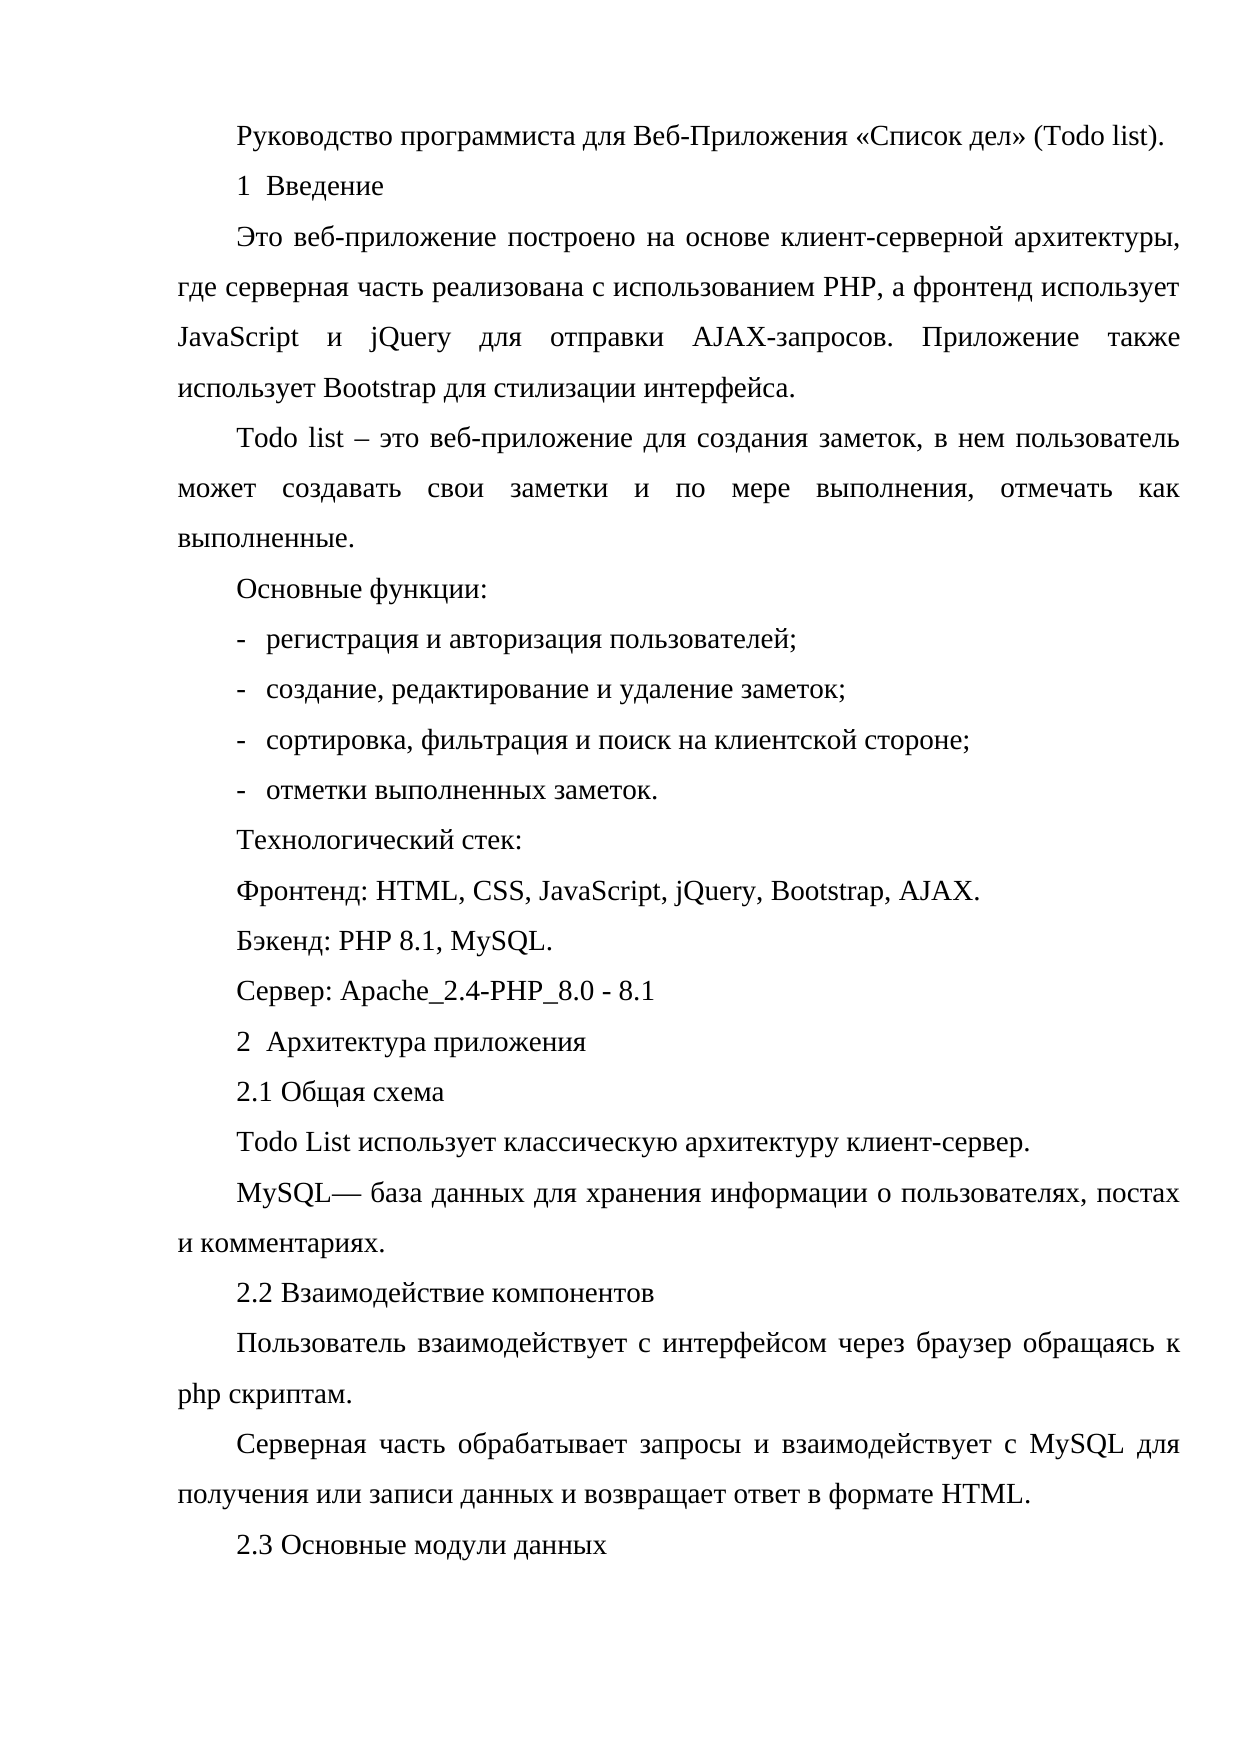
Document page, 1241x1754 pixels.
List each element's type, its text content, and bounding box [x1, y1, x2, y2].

list Todo list – это веб-приложение для создания заметок, в нем пользователь может создавать свои заметки и по мере выполнения, отмечать как выполненные. [177, 420, 1181, 554]
list сортировка, фильтрация и поиск на клиентской стороне; [177, 722, 1181, 755]
list Взаимодействие компонентов [177, 1275, 1181, 1309]
text Бэкенд: PHP 8.1, MySQL. [177, 923, 1181, 957]
text Основные функции: [177, 571, 1181, 604]
text Руководство программиста для Веб-Приложения «Список дел» (Todo list). [177, 118, 1181, 152]
text Это веб-приложение построено на основе клиент-серверной архитектуры, где серверная часть реализована с использованием PHP, а фронтенд использует JavaScript и jQuery для отправки AJAX-запросов. Приложение также использует Bootstrap для стилизации интерфейса. [177, 219, 1181, 403]
list Серверная часть обрабатывает запросы и взаимодействует с MySQL для получения или записи данных и возвращает ответ в формате HTML. [177, 1426, 1181, 1510]
list Пользователь взаимодействует с интерфейсом через браузер обращаясь к php скриптам. [177, 1326, 1181, 1409]
list Архитектура приложения [177, 1024, 1181, 1057]
list регистрация и авторизация пользователей; [177, 621, 1181, 655]
text Todo List использует классическую архитектуру клиент-сервер. [177, 1124, 1181, 1158]
text Сервер: Apache_2.4-PHP_8.0 - 8.1 [177, 973, 1181, 1007]
list отметки выполненных заметок. [177, 772, 1181, 806]
text MySQL— база данных для хранения информации о пользователях, постах и комментариях. [177, 1175, 1181, 1258]
list Введение [177, 168, 1181, 202]
list Основные модули данных [177, 1527, 1181, 1560]
list создание, редактирование и удаление заметок; [177, 672, 1181, 705]
list Технологический стек: [177, 822, 1181, 856]
text Фронтенд: HTML, CSS, JavaScript, jQuery, Bootstrap, AJAX. [177, 873, 1181, 906]
list Общая схема [177, 1074, 1181, 1108]
